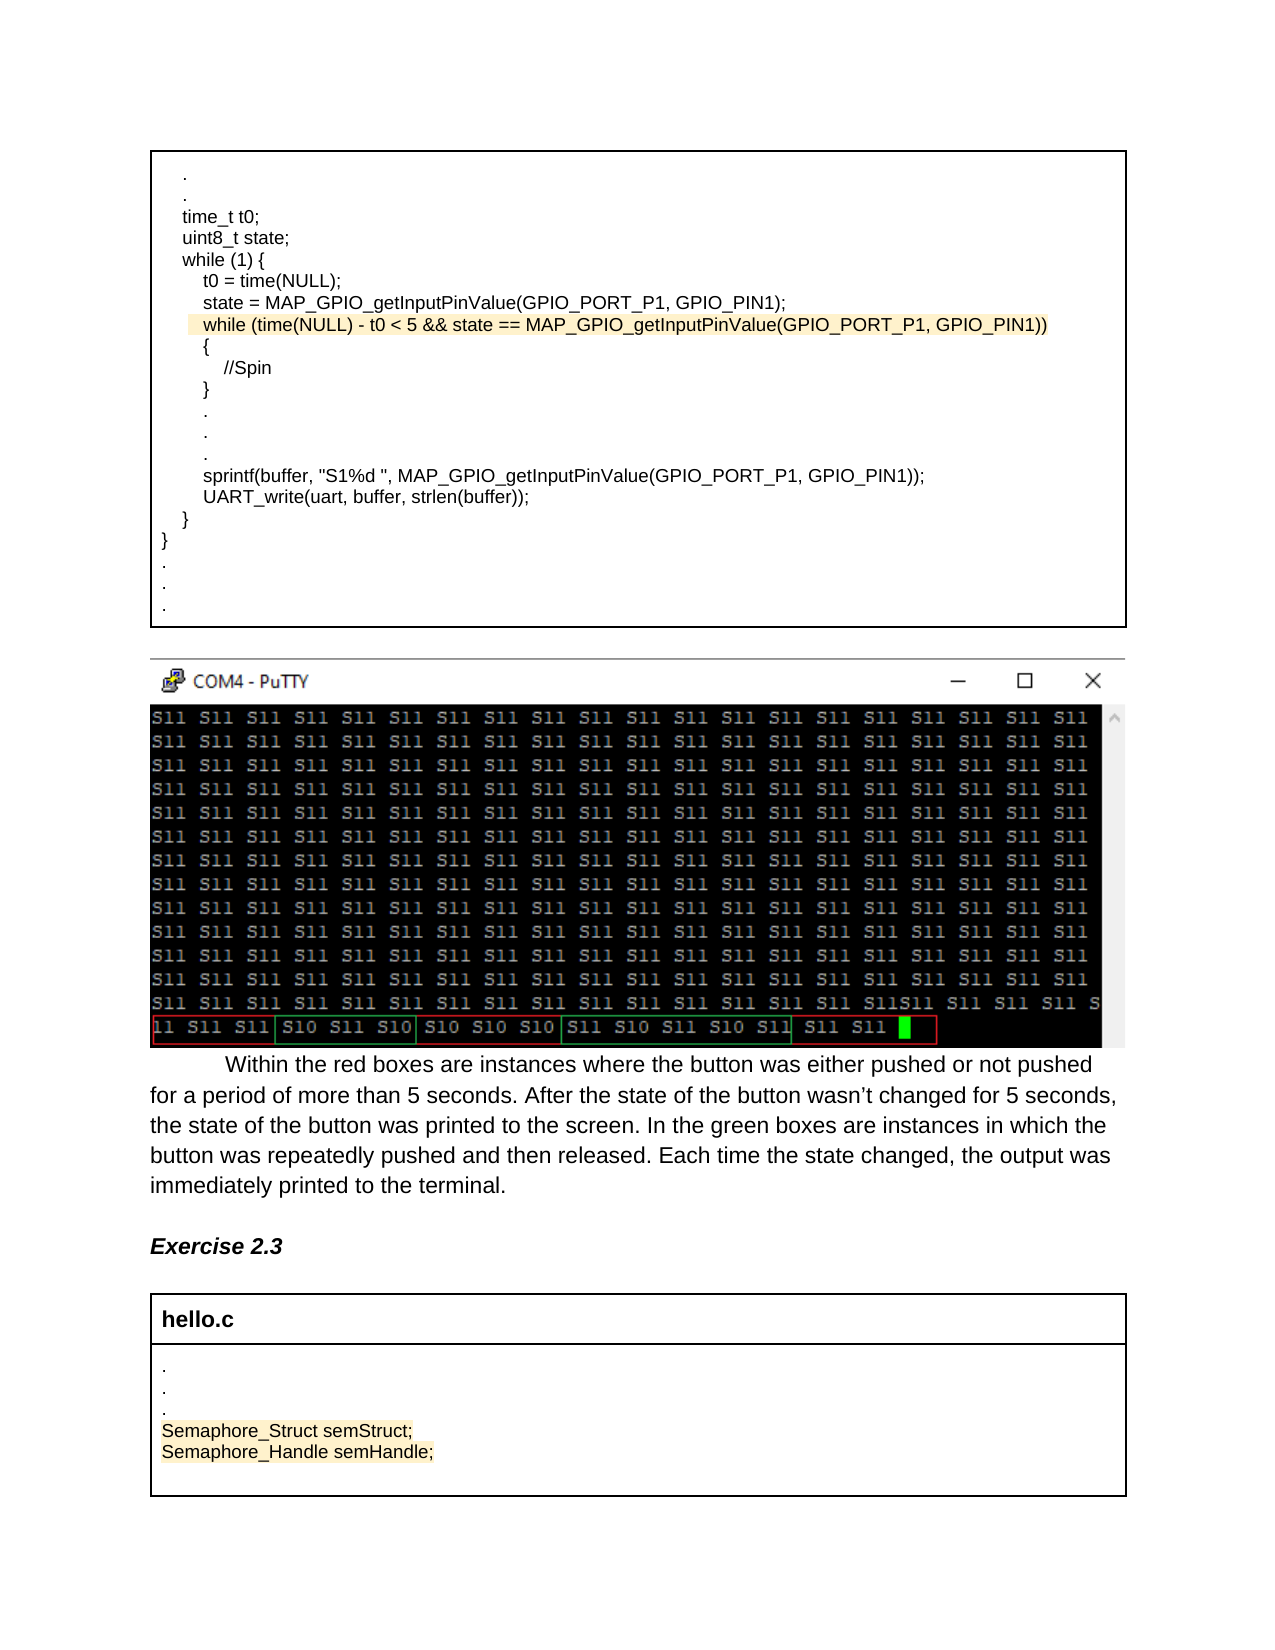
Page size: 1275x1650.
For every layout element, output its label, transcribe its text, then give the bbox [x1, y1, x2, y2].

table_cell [152, 152, 1125, 626]
text Within the red boxes are instances where the button was either pushed or not pushed for a period of more than 5 seconds. After the state of the button wasn’t changed for 5 seconds, the state of the button was printed to the screen. In the green boxes are instances in which the button was repeatedly pushed and then released. Each time the state changed, the output was immediately printed to the terminal. [150, 1051, 1125, 1199]
text Exercise 2.3 [150, 1233, 1125, 1259]
picture [150, 658, 1125, 1048]
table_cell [152, 1345, 1125, 1495]
table_header hello.c [152, 1295, 1125, 1342]
